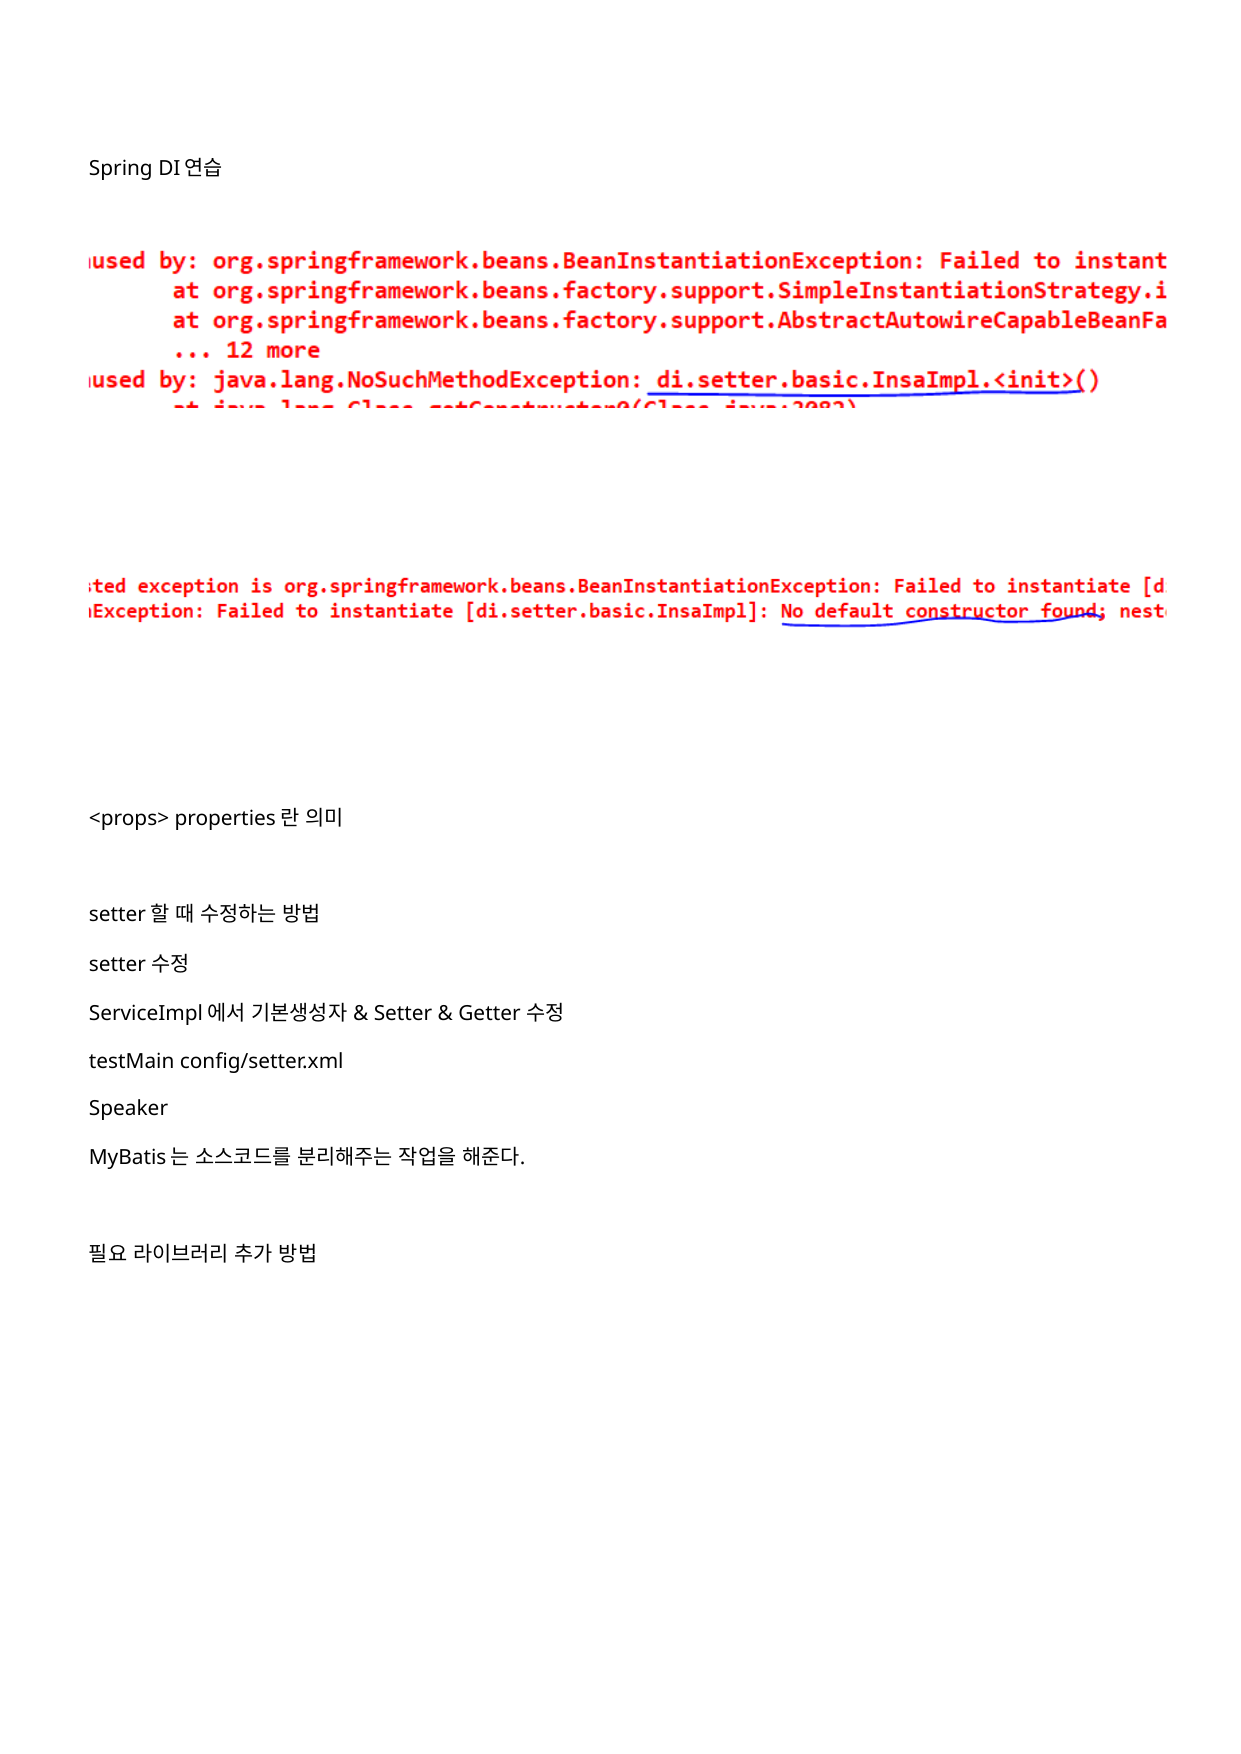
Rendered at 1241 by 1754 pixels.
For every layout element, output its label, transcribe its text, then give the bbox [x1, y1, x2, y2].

text <props> properties란 의미 [89, 801, 1167, 831]
text setter 수정 [89, 947, 1167, 977]
text 필요 라이브러리 추가 방법 [89, 1237, 1167, 1267]
picture [88, 520, 1167, 688]
text Spring DI연습 [89, 151, 1167, 181]
text setter할 때 수정하는 방법 [89, 898, 1167, 928]
picture [88, 247, 1167, 408]
text ServiceImpl에서 기본생성자 & Setter & Getter 수정 [89, 996, 1167, 1027]
text testMain config/setter.xml [89, 1046, 1167, 1074]
text Speaker [89, 1093, 1167, 1122]
text MyBatis는 소스코드를 분리해주는 작업을 해준다. [89, 1140, 1167, 1171]
